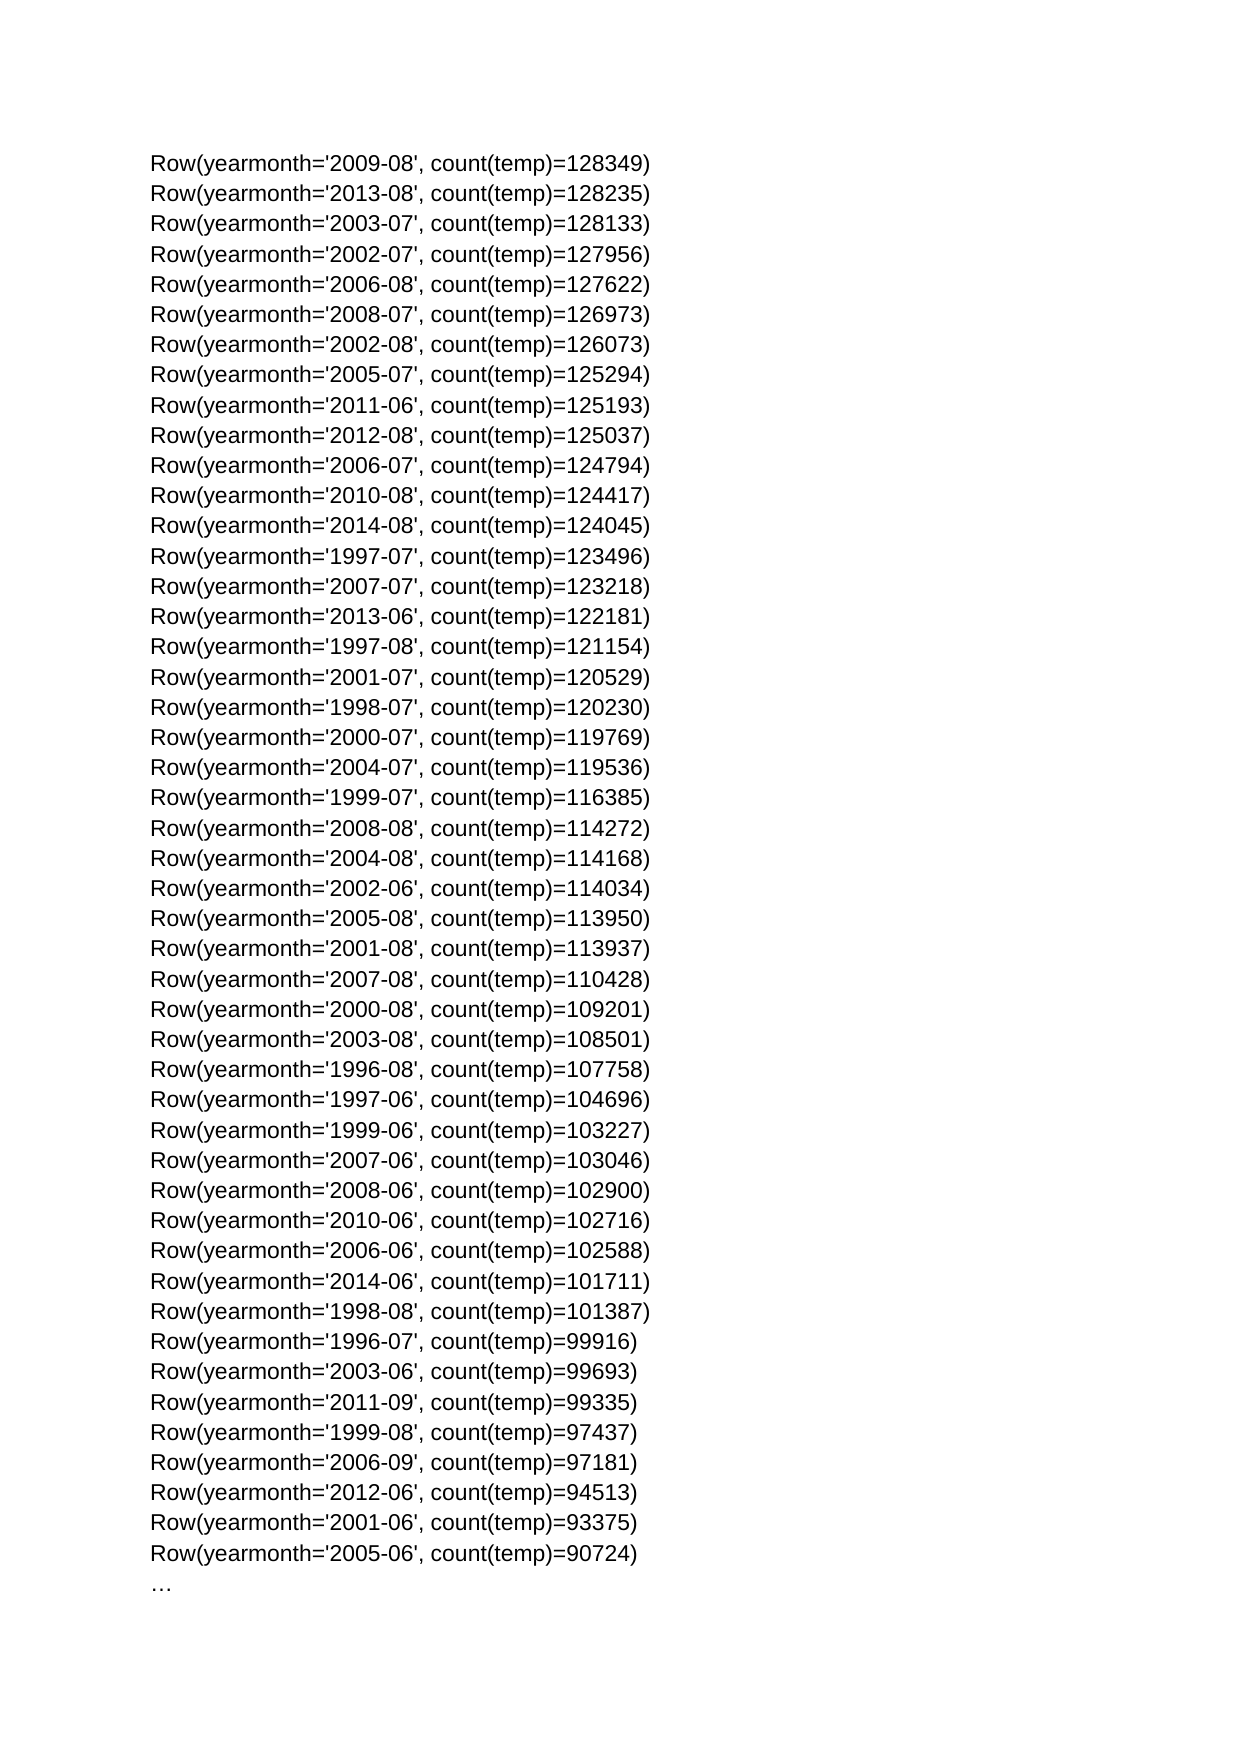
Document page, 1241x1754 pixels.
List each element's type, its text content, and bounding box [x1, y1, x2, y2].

text Row(yearmonth='2007-07', count(temp)=123218) [150, 573, 1090, 599]
text Row(yearmonth='2009-08', count(temp)=128349) [150, 150, 1090, 176]
text Row(yearmonth='2011-06', count(temp)=125193) [150, 392, 1090, 418]
text Row(yearmonth='2013-08', count(temp)=128235) [150, 180, 1090, 207]
text Row(yearmonth='2006-09', count(temp)=97181) [150, 1449, 1090, 1475]
text Row(yearmonth='2005-06', count(temp)=90724) [150, 1539, 1090, 1566]
text Row(yearmonth='2000-08', count(temp)=109201) [150, 996, 1090, 1022]
text Row(yearmonth='1999-06', count(temp)=103227) [150, 1117, 1090, 1143]
text Row(yearmonth='2002-06', count(temp)=114034) [150, 875, 1090, 901]
text Row(yearmonth='2005-08', count(temp)=113950) [150, 905, 1090, 932]
text Row(yearmonth='2013-06', count(temp)=122181) [150, 603, 1090, 629]
text Row(yearmonth='1996-08', count(temp)=107758) [150, 1056, 1090, 1083]
text Row(yearmonth='1999-07', count(temp)=116385) [150, 784, 1090, 811]
text Row(yearmonth='1998-07', count(temp)=120230) [150, 694, 1090, 720]
text Row(yearmonth='2007-06', count(temp)=103046) [150, 1147, 1090, 1173]
text Row(yearmonth='2011-09', count(temp)=99335) [150, 1388, 1090, 1415]
text Row(yearmonth='2002-07', count(temp)=127956) [150, 241, 1090, 267]
text Row(yearmonth='2001-07', count(temp)=120529) [150, 663, 1090, 690]
text Row(yearmonth='2010-06', count(temp)=102716) [150, 1207, 1090, 1234]
text Row(yearmonth='1999-08', count(temp)=97437) [150, 1419, 1090, 1445]
text Row(yearmonth='2008-08', count(temp)=114272) [150, 814, 1090, 841]
text Row(yearmonth='1997-06', count(temp)=104696) [150, 1086, 1090, 1113]
text Row(yearmonth='2012-08', count(temp)=125037) [150, 422, 1090, 448]
text Row(yearmonth='2003-08', count(temp)=108501) [150, 1026, 1090, 1052]
text … [150, 1570, 1090, 1596]
text Row(yearmonth='2005-07', count(temp)=125294) [150, 361, 1090, 388]
text Row(yearmonth='2003-07', count(temp)=128133) [150, 210, 1090, 237]
text Row(yearmonth='2008-06', count(temp)=102900) [150, 1177, 1090, 1203]
text Row(yearmonth='2001-08', count(temp)=113937) [150, 935, 1090, 962]
text Row(yearmonth='2000-07', count(temp)=119769) [150, 724, 1090, 750]
text Row(yearmonth='2001-06', count(temp)=93375) [150, 1509, 1090, 1536]
text Row(yearmonth='2002-08', count(temp)=126073) [150, 331, 1090, 358]
text Row(yearmonth='2008-07', count(temp)=126973) [150, 301, 1090, 327]
text Row(yearmonth='2007-08', count(temp)=110428) [150, 966, 1090, 992]
text Row(yearmonth='2014-08', count(temp)=124045) [150, 512, 1090, 539]
text Row(yearmonth='1996-07', count(temp)=99916) [150, 1328, 1090, 1354]
text Row(yearmonth='2014-06', count(temp)=101711) [150, 1268, 1090, 1294]
text Row(yearmonth='2006-06', count(temp)=102588) [150, 1237, 1090, 1264]
text Row(yearmonth='2010-08', count(temp)=124417) [150, 482, 1090, 509]
text Row(yearmonth='2006-07', count(temp)=124794) [150, 452, 1090, 478]
text Row(yearmonth='1998-08', count(temp)=101387) [150, 1298, 1090, 1324]
text Row(yearmonth='1997-08', count(temp)=121154) [150, 633, 1090, 660]
text Row(yearmonth='2004-07', count(temp)=119536) [150, 754, 1090, 781]
text Row(yearmonth='2003-06', count(temp)=99693) [150, 1358, 1090, 1385]
text Row(yearmonth='1997-07', count(temp)=123496) [150, 543, 1090, 569]
text Row(yearmonth='2004-08', count(temp)=114168) [150, 845, 1090, 871]
text Row(yearmonth='2012-06', count(temp)=94513) [150, 1479, 1090, 1506]
text Row(yearmonth='2006-08', count(temp)=127622) [150, 271, 1090, 297]
